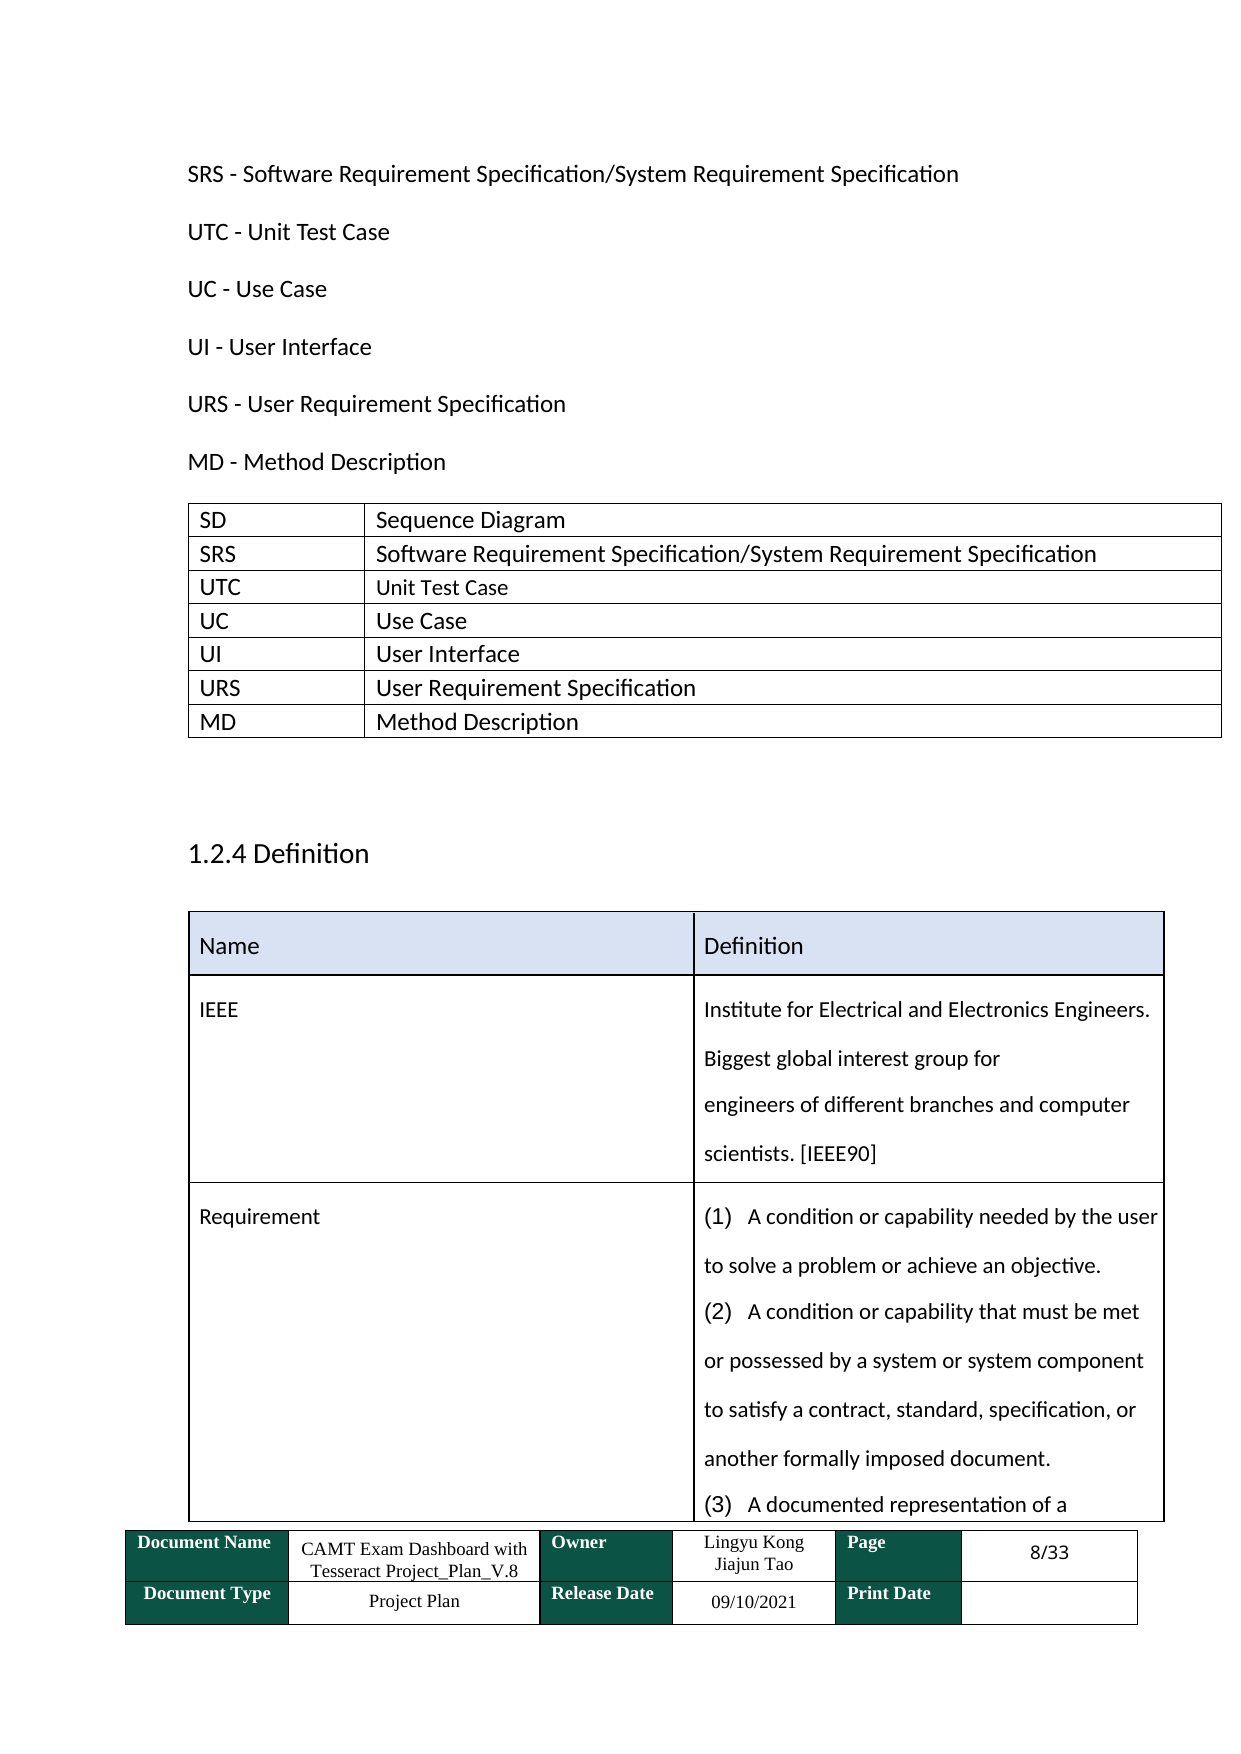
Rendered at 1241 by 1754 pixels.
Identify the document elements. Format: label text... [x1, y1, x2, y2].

table_cell UC [189, 604, 364, 637]
text UI - User Interface [187, 330, 1053, 362]
table_cell Institute for Electrical and Electronics Engineers. Biggest global interest group for engineers of different branches and computer scientists. [IEEE90] [695, 976, 1163, 1182]
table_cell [695, 1183, 1163, 1521]
table_cell User Interface [365, 638, 1221, 670]
table_cell Requirement [190, 1183, 693, 1521]
table_cell Method Description [365, 705, 1221, 737]
table_header Name [190, 912, 694, 974]
text UC - Use Case [187, 272, 1053, 305]
table_cell UTC [189, 571, 364, 603]
text 1.2.4 Definition [187, 821, 1053, 886]
table_cell UI [189, 638, 364, 670]
text MD - Method Description [187, 445, 1053, 477]
text UTC - Unit Test Case [187, 215, 1053, 247]
text SRS - Software Requirement Specification/System Requirement Specification [187, 157, 1053, 190]
table_cell Software Requirement Specification/System Requirement Specification [365, 537, 1221, 569]
table_cell MD [189, 705, 364, 737]
text URS - User Requirement Specification [187, 387, 1053, 420]
table_header Definition [695, 912, 1163, 974]
table_cell User Requirement Specification [365, 671, 1221, 704]
table_cell IEEE [190, 976, 693, 1182]
table_header SD [189, 504, 364, 536]
table_cell URS [189, 671, 364, 704]
table_cell Use Case [365, 604, 1221, 637]
table_header Sequence Diagram [365, 504, 1221, 536]
table_cell SRS [189, 537, 364, 569]
table_cell Unit Test Case [365, 571, 1221, 603]
